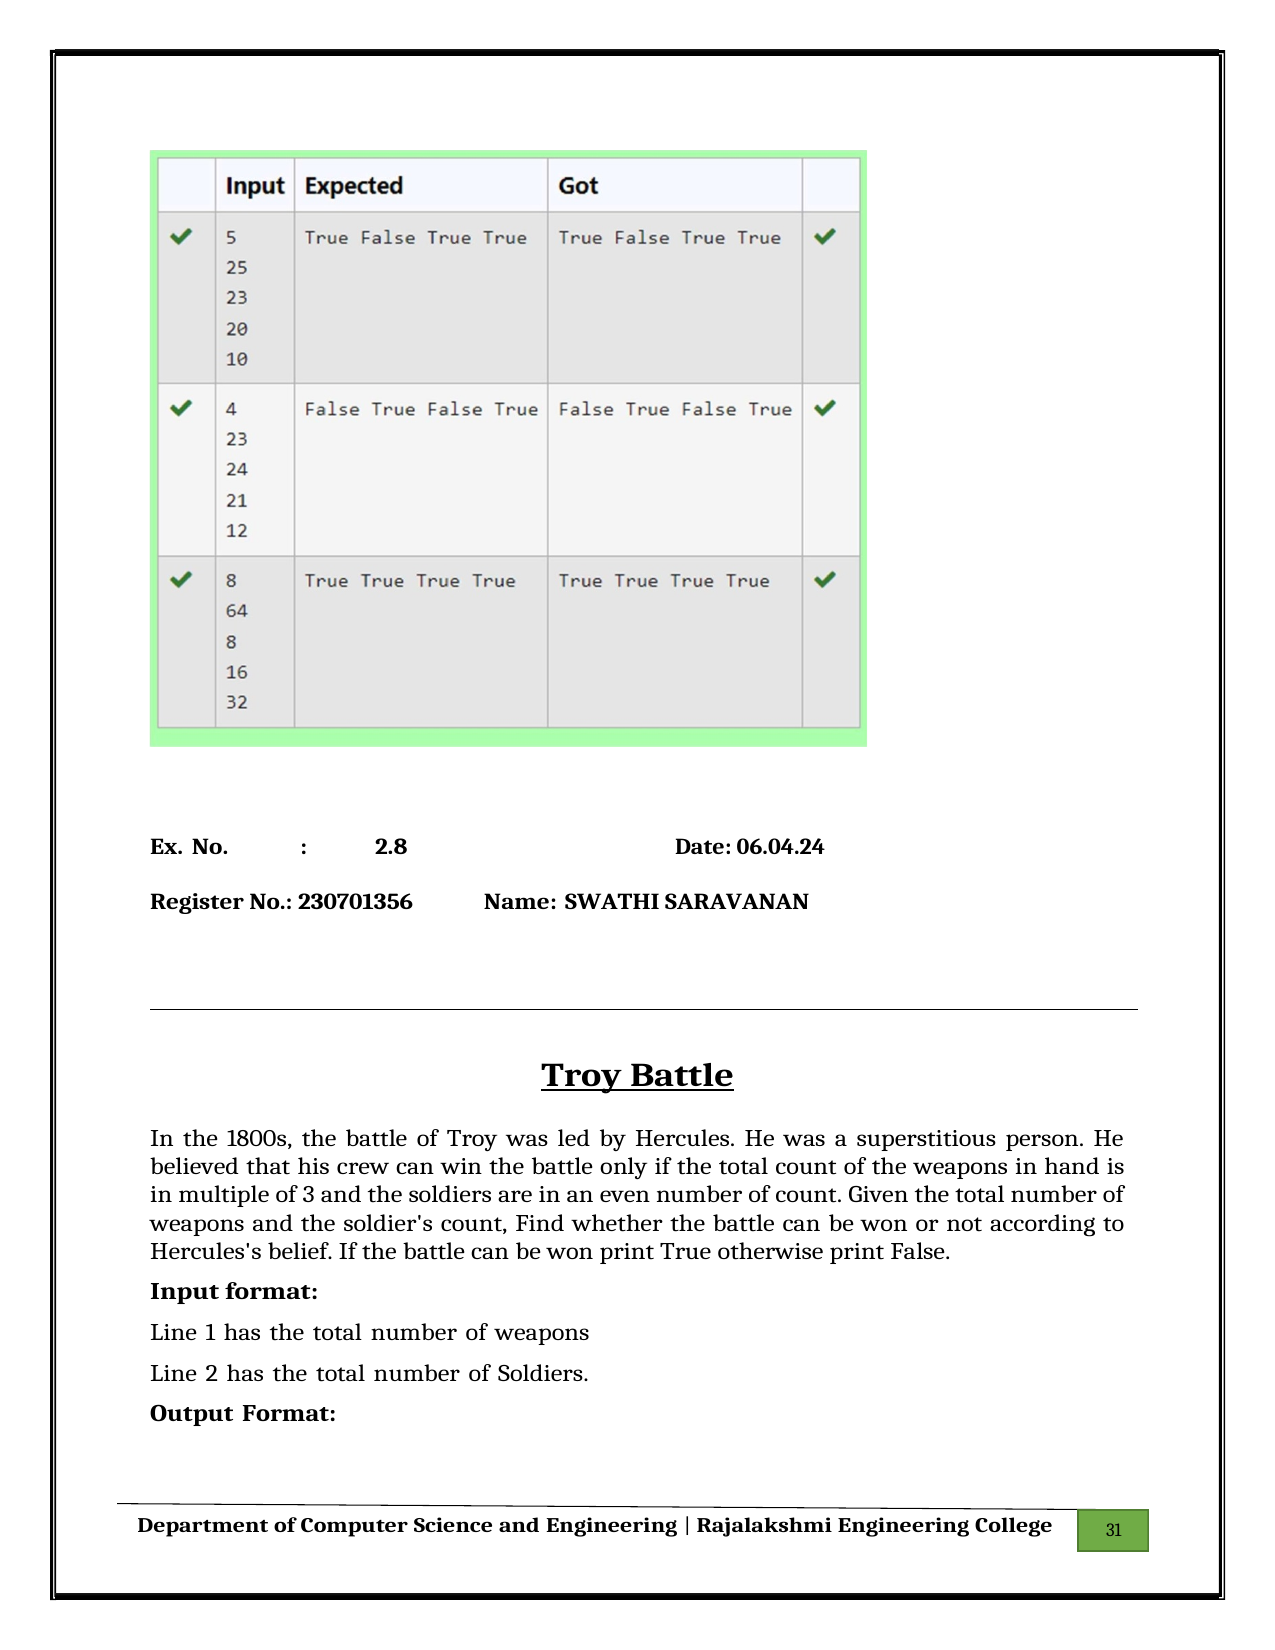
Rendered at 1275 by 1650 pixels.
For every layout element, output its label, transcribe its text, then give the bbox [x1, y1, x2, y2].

text Line 1 has the total number of weapons Line 2 has the total number of Soldiers. Output Format: [150, 1319, 589, 1427]
subtitle Troy Battle [430, 1057, 844, 1095]
picture [55, 1593, 1219, 1600]
text In the 1800s, the battle of Troy was led by Hercules. He was a superstitious person. He believed that his crew can win the battle only if the total count of the weapons in hand is in multiple of 3 and the soldiers are in an even number of count. Given the total number of weapons and the soldier's count, Find whether the battle can be won or not according to Hercules's belief. If the battle can be won print True otherwise print False. [150, 1124, 1125, 1265]
text Input format: [150, 1278, 1137, 1306]
picture [55, 49, 1219, 56]
text Ex. No. : 2.8 Date: 06.04.24 Register No.: 230701356 Name: SWATHI SARAVANAN [150, 833, 836, 915]
picture [149, 150, 868, 747]
